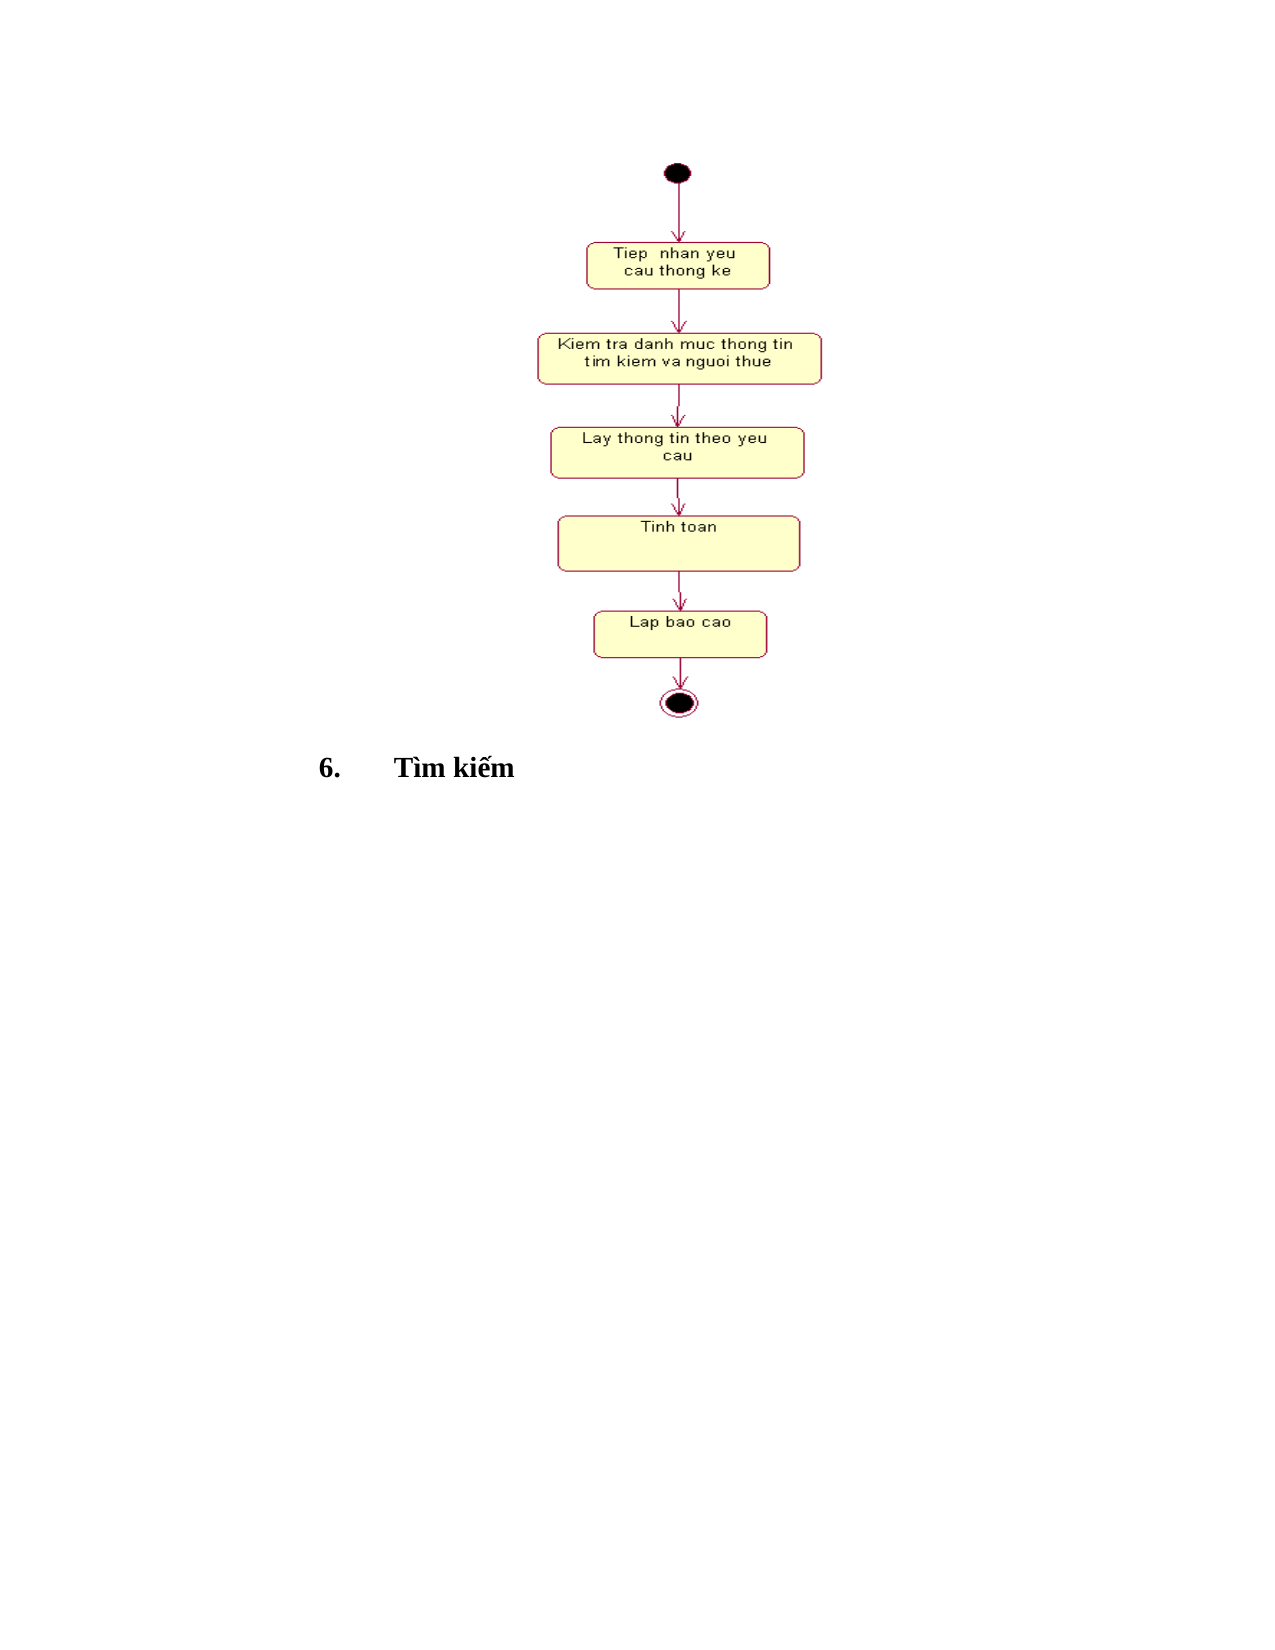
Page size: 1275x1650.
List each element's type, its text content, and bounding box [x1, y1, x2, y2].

picture [506, 150, 838, 722]
list Tìm kiếm [319, 750, 1125, 783]
